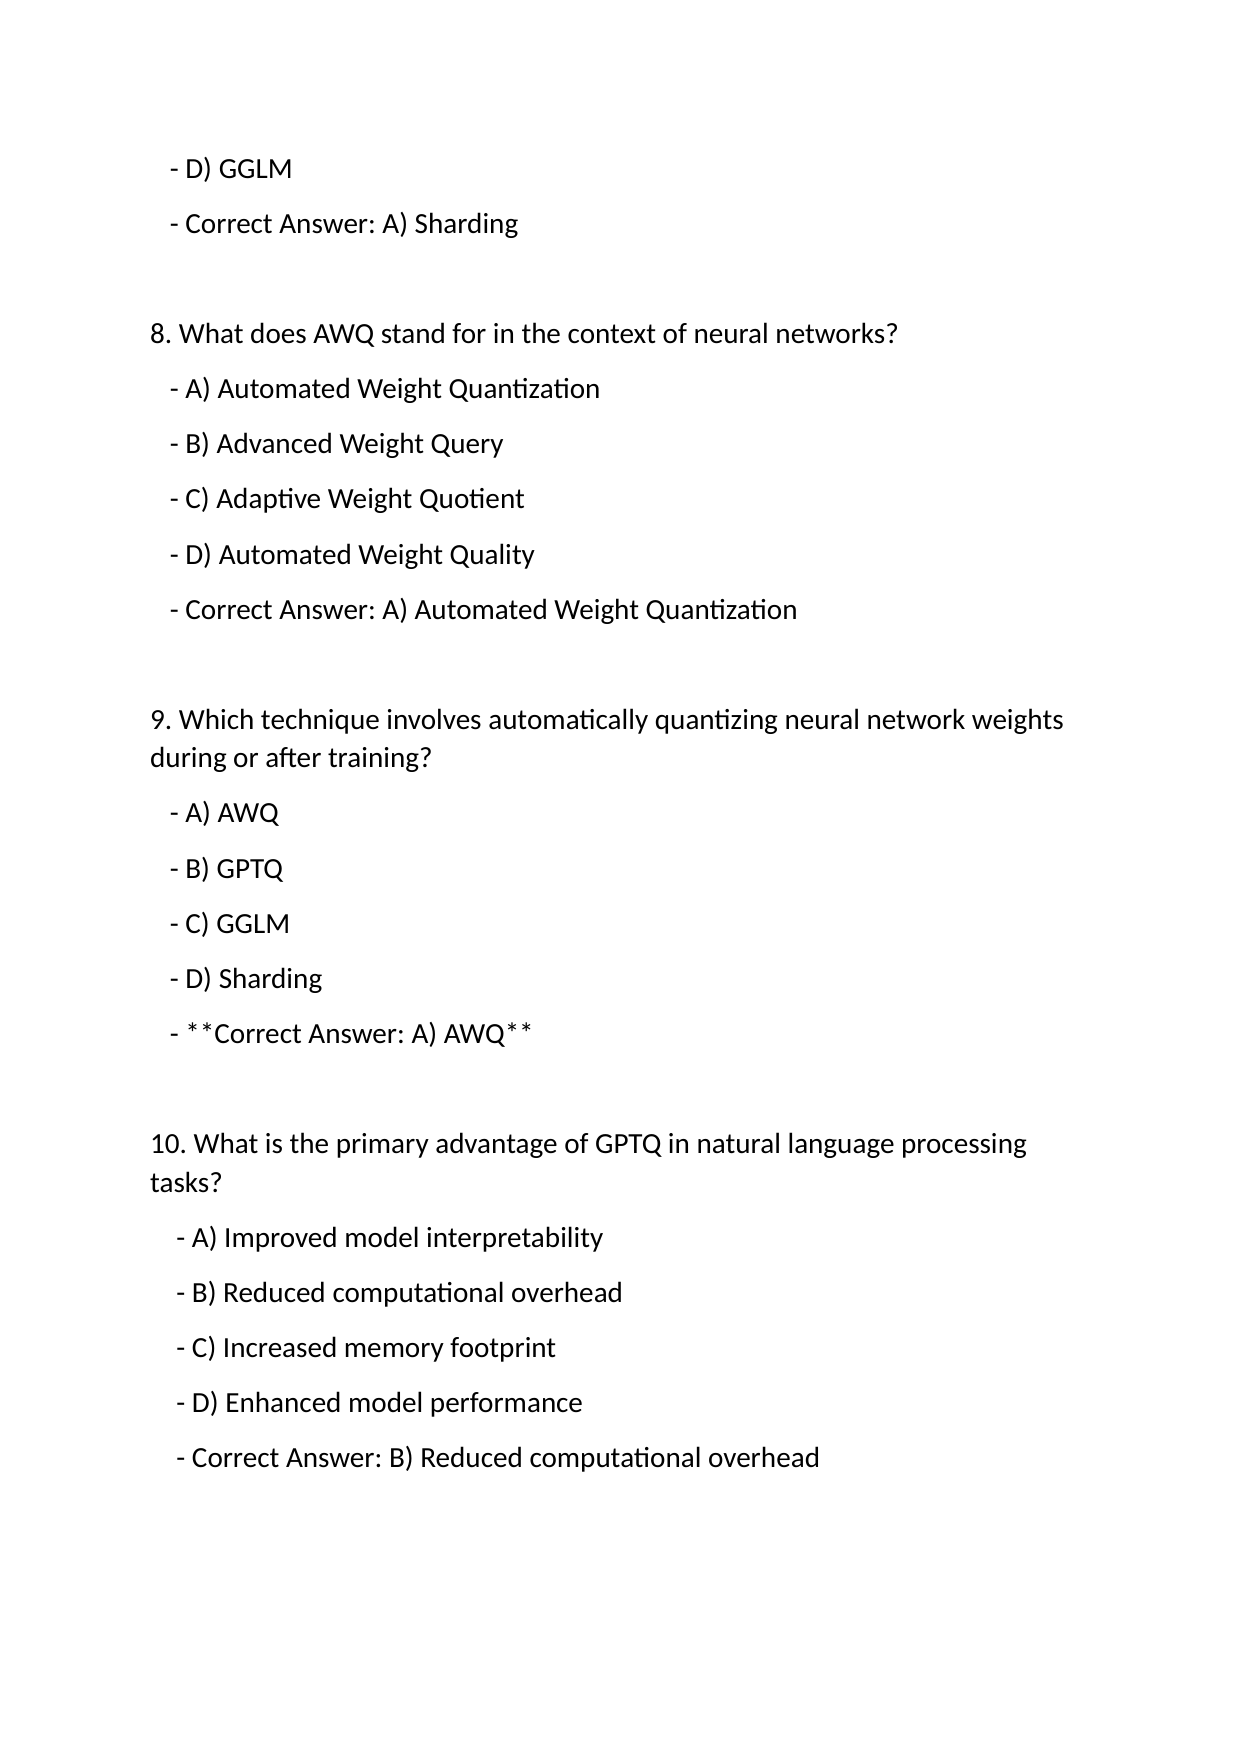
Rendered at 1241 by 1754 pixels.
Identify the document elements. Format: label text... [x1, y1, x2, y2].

text 10. What is the primary advantage of GPTQ in natural language processing tasks? [150, 1125, 1090, 1199]
text 8. What does AWQ stand for in the context of neural networks? [150, 315, 1090, 351]
text 9. Which technique involves automatically quantizing neural network weights during or after training? [150, 701, 1090, 775]
text - A) Improved model interpretability [150, 1219, 1090, 1254]
text - D) GGLM [150, 150, 1090, 186]
text - C) Adaptive Weight Quotient [150, 481, 1090, 516]
text - A) AWQ [150, 794, 1090, 830]
text - D) Enhanced model performance [150, 1384, 1090, 1420]
text - Correct Answer: B) Reduced computational overhead [150, 1439, 1090, 1475]
text - C) Increased memory footprint [150, 1329, 1090, 1364]
text - B) GPTQ [150, 850, 1090, 885]
text - A) Automated Weight Quantization [150, 370, 1090, 406]
text - D) Automated Weight Quality [150, 536, 1090, 571]
text - C) GGLM [150, 905, 1090, 940]
text - Correct Answer: A) Sharding [150, 205, 1090, 241]
text - D) Sharding [150, 960, 1090, 996]
text - B) Advanced Weight Query [150, 426, 1090, 461]
text - Correct Answer: A) Automated Weight Quantization [150, 591, 1090, 626]
text - B) Reduced computational overhead [150, 1274, 1090, 1309]
text - **Correct Answer: A) AWQ** [150, 1015, 1090, 1051]
